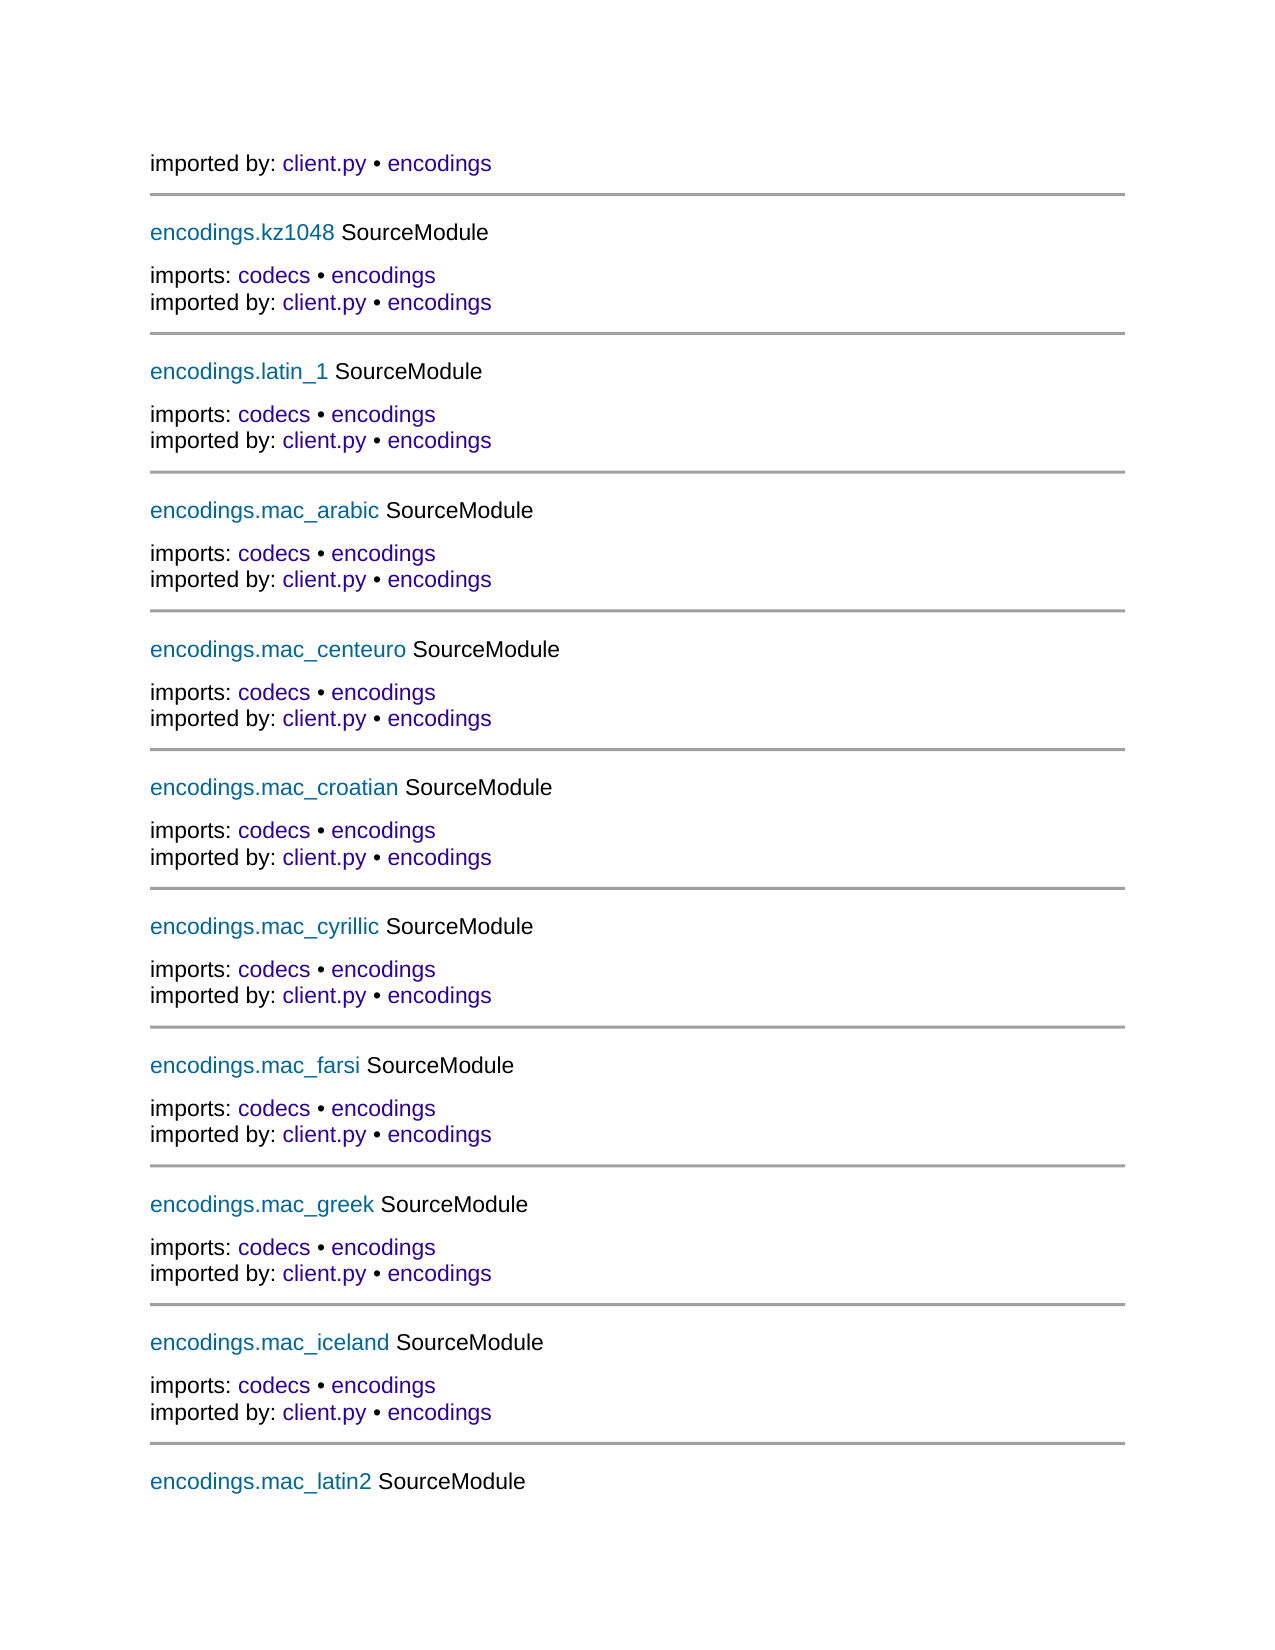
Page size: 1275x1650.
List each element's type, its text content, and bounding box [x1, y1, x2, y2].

text imports: codecs • encodings [150, 956, 1125, 982]
text encodings.latin_1 SourceModule [150, 335, 1125, 384]
text imports: codecs • encodings [150, 1372, 1125, 1399]
text imported by: client.py • encodings [150, 1121, 1125, 1148]
text imported by: client.py • encodings [150, 1260, 1125, 1286]
text encodings.mac_latin2 SourceModule [150, 1445, 1125, 1494]
text imports: codecs • encodings [150, 817, 1125, 844]
text encodings.mac_croatian SourceModule [150, 752, 1125, 801]
text imported by: client.py • encodings [150, 289, 1125, 315]
text imported by: client.py • encodings [150, 566, 1125, 593]
text imports: codecs • encodings [150, 262, 1125, 289]
text encodings.mac_cyrillic SourceModule [150, 890, 1125, 939]
text imports: codecs • encodings [150, 679, 1125, 705]
text encodings.mac_iceland SourceModule [150, 1307, 1125, 1356]
text imports: codecs • encodings [150, 1234, 1125, 1260]
text encodings.mac_centeuro SourceModule [150, 613, 1125, 662]
text imported by: client.py • encodings [150, 427, 1125, 454]
text encodings.kz1048 SourceModule [150, 197, 1125, 246]
text imports: codecs • encodings [150, 1095, 1125, 1121]
text imported by: client.py • encodings [150, 705, 1125, 731]
text imports: codecs • encodings [150, 401, 1125, 427]
text imported by: client.py • encodings [150, 982, 1125, 1009]
text imported by: client.py • encodings [150, 150, 1125, 176]
text encodings.mac_greek SourceModule [150, 1168, 1125, 1217]
text encodings.mac_farsi SourceModule [150, 1029, 1125, 1078]
text encodings.mac_arabic SourceModule [150, 474, 1125, 523]
text imports: codecs • encodings [150, 540, 1125, 566]
text imported by: client.py • encodings [150, 1399, 1125, 1425]
text imported by: client.py • encodings [150, 844, 1125, 870]
